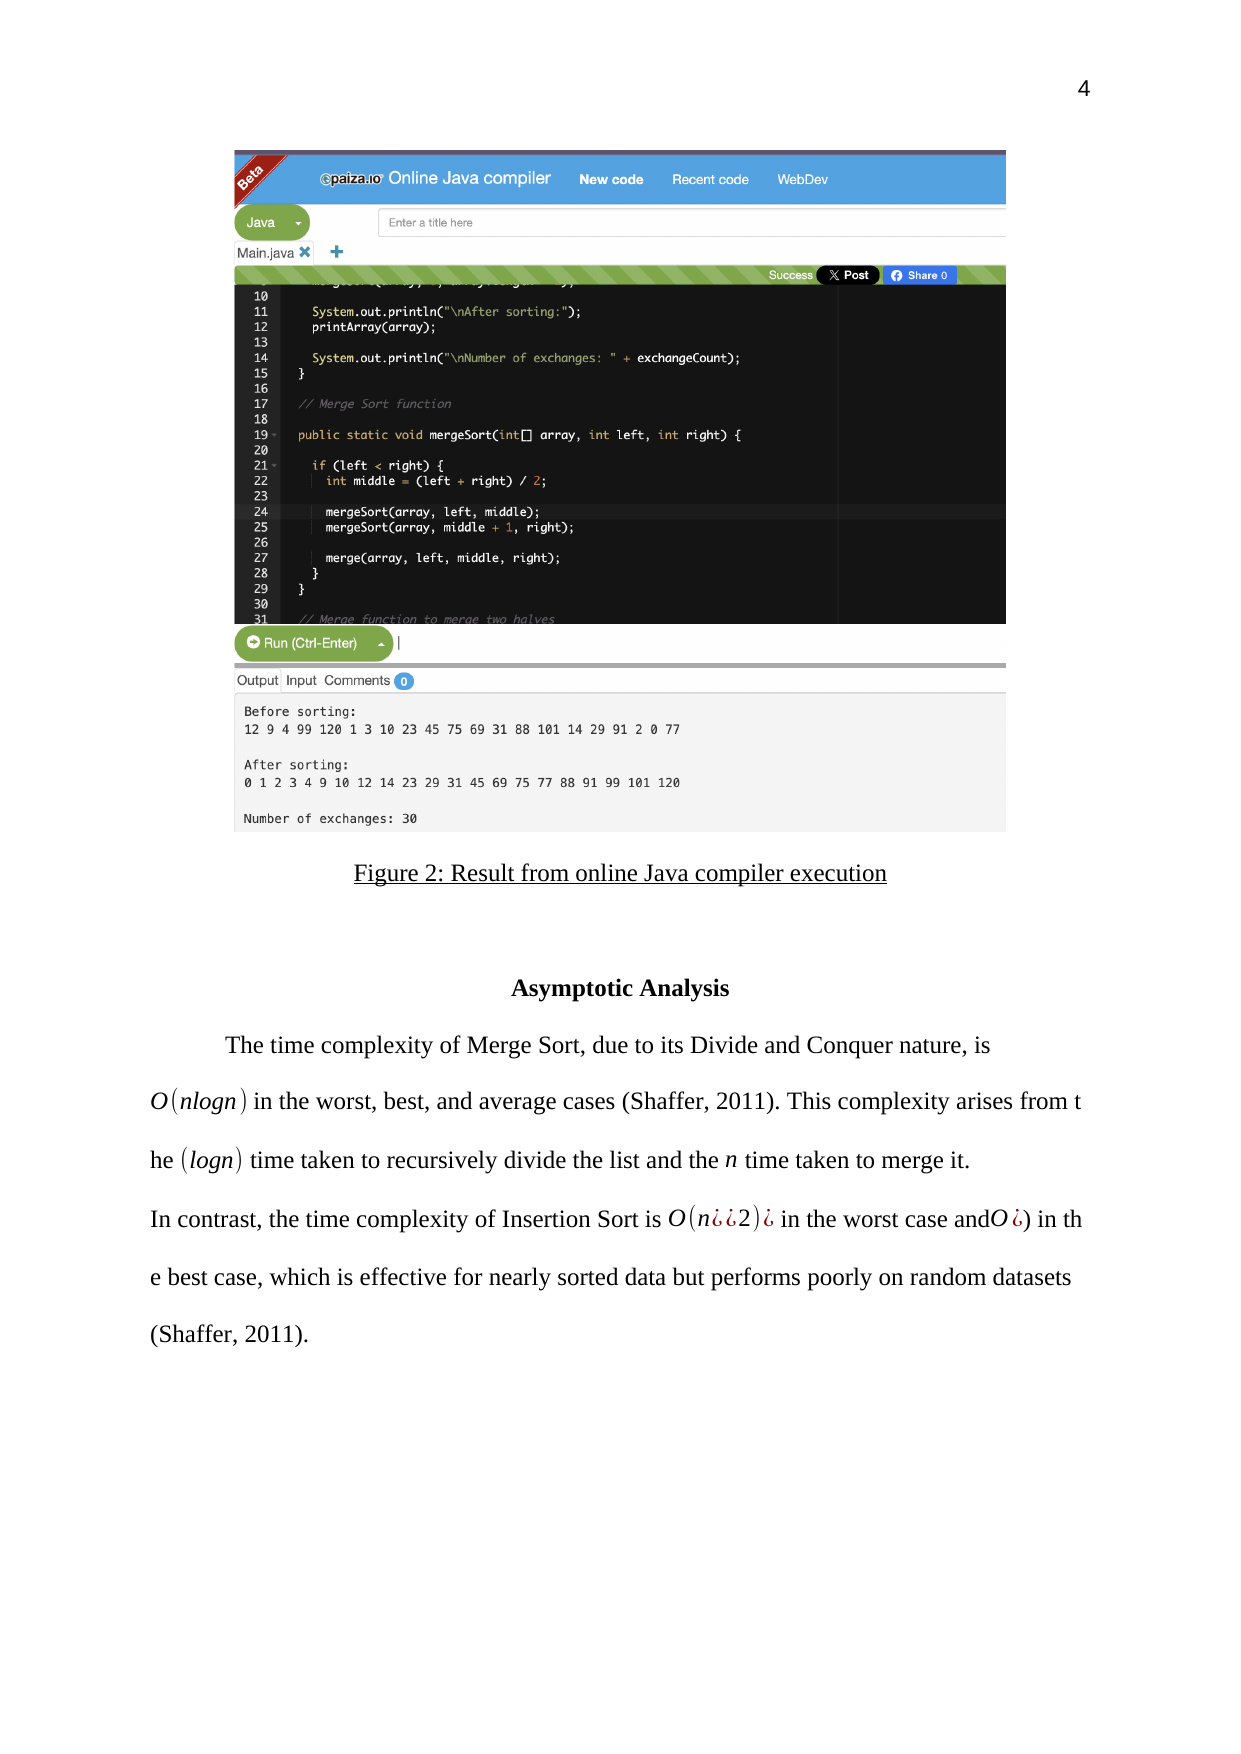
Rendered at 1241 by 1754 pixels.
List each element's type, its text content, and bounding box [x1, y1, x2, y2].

text In contrast, the time complexity of Insertion Sort is in the worst case and) in the best case, which is effective for nearly sorted data but performs poorly on random datasets (Shaffer, 2011). [150, 1203, 1090, 1348]
picture [234, 150, 1006, 832]
text Asymptotic Analysis [150, 973, 1090, 1002]
text Figure 2: Result from online Java compiler execution [150, 858, 1090, 887]
text The time complexity of Merge Sort, due to its Divide and Conquer nature, is in the worst, best, and average cases (Shaffer, 2011). This complexity arises from the time taken to recursively divide the list and the time taken to merge it. [150, 1031, 1090, 1174]
